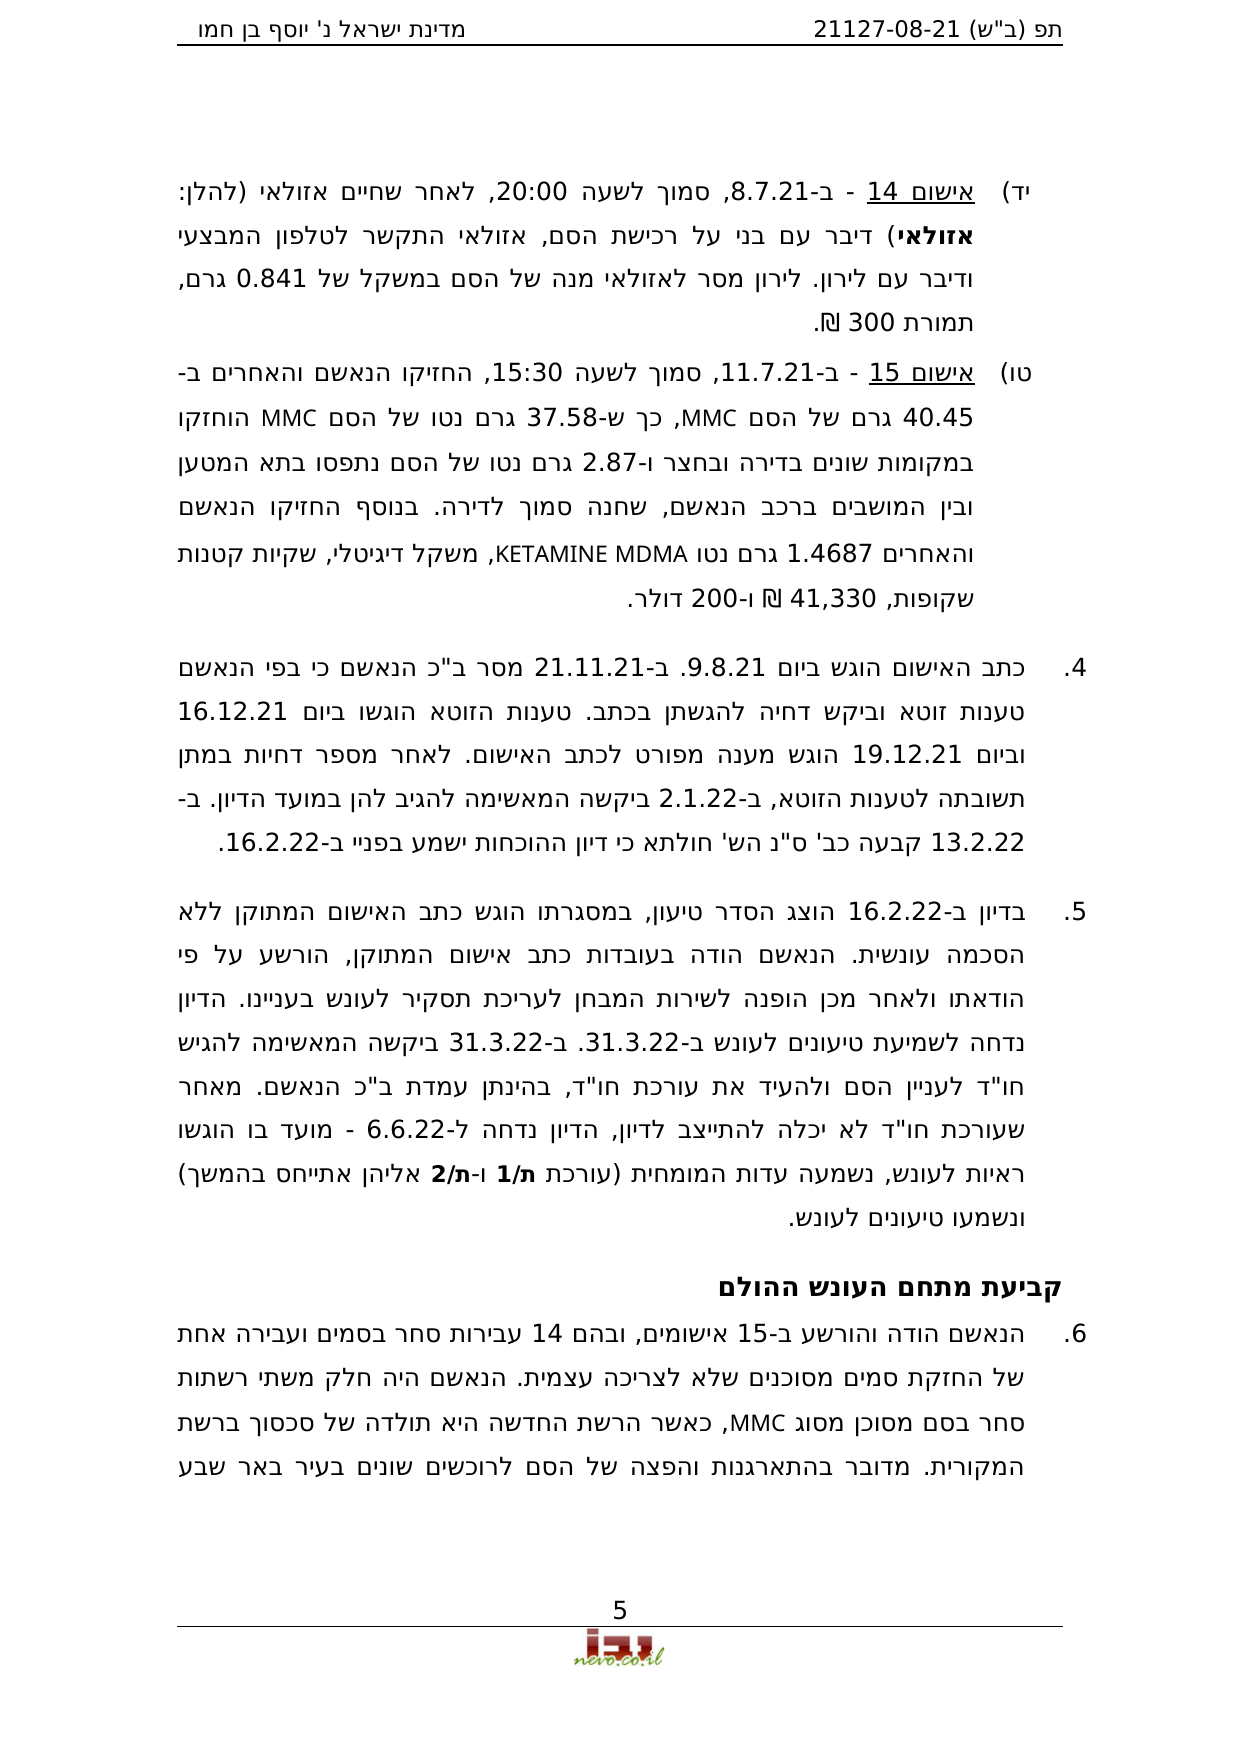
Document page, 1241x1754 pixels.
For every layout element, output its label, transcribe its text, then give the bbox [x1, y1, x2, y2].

list כתב האישום הוגש ביום 9.8.21. ב-21.11.21 מסר ב"כ הנאשם כי בפי הנאשם טענות זוטא וביקש דחיה להגשתן בכתב. טענות הזוטא הוגשו ביום 16.12.21 וביום 19.12.21 הוגש מענה מפורט לכתב האישום. לאחר מספר דחיות במתן תשובתה לטענות הזוטא, ב-2.1.22 ביקשה המאשימה להגיב להן במועד הדיון. ב-13.2.22 קבעה כב' ס"נ הש' חולתא כי דיון ההוכחות ישמע בפניי ב-16.2.22. [177, 653, 1063, 857]
text קביעת מתחם העונש ההולם [177, 1272, 1063, 1303]
picture [574, 1628, 666, 1667]
list אישום 15 - ב-11.7.21, סמוך לשעה 15:30, החזיקו הנאשם והאחרים ב-40.45 גרם של הסם MMC, כך ש-37.58 גרם נטו של הסם MMC הוחזקו במקומות שונים בדירה ובחצר ו-2.87 גרם נטו של הסם נתפסו בתא המטען ובין המושבים ברכב הנאשם, שחנה סמוך לדירה. בנוסף החזיקו הנאשם והאחרים 1.4687 גרם נטו KETAMINE MDMA, משקל דיגיטלי, שקיות קטנות שקופות, 41,330 ₪ ו-200 דולר. [177, 358, 1016, 613]
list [177, 1319, 1063, 1481]
list אישום 14 - ב-8.7.21, סמוך לשעה 20:00, לאחר שחיים אזולאי (להלן: אזולאי) דיבר עם בני על רכישת הסם, אזולאי התקשר לטלפון המבצעי ודיבר עם לירון. לירון מסר לאזולאי מנה של הסם במשקל של 0.841 גרם, תמורת 300 ₪. [177, 177, 1016, 338]
list בדיון ב-16.2.22 הוצג הסדר טיעון, במסגרתו הוגש כתב האישום המתוקן ללא הסכמה עונשית. הנאשם הודה בעובדות כתב אישום המתוקן, הורשע על פי הודאתו ולאחר מכן הופנה לשירות המבחן לעריכת תסקיר לעונש בעניינו. הדיון נדחה לשמיעת טיעונים לעונש ב-31.3.22. ב-31.3.22 ביקשה המאשימה להגיש חו"ד לעניין הסם ולהעיד את עורכת חו"ד, בהינתן עמדת ב"כ הנאשם. מאחר שעורכת חו"ד לא יכלה להתייצב לדיון, הדיון נדחה ל-6.6.22 - מועד בו הוגשו ראיות לעונש, נשמעה עדות המומחית (עורכת ת/1 ו-ת/2 אליהן אתייחס בהמשך) ונשמעו טיעונים לעונש. [177, 897, 1063, 1232]
